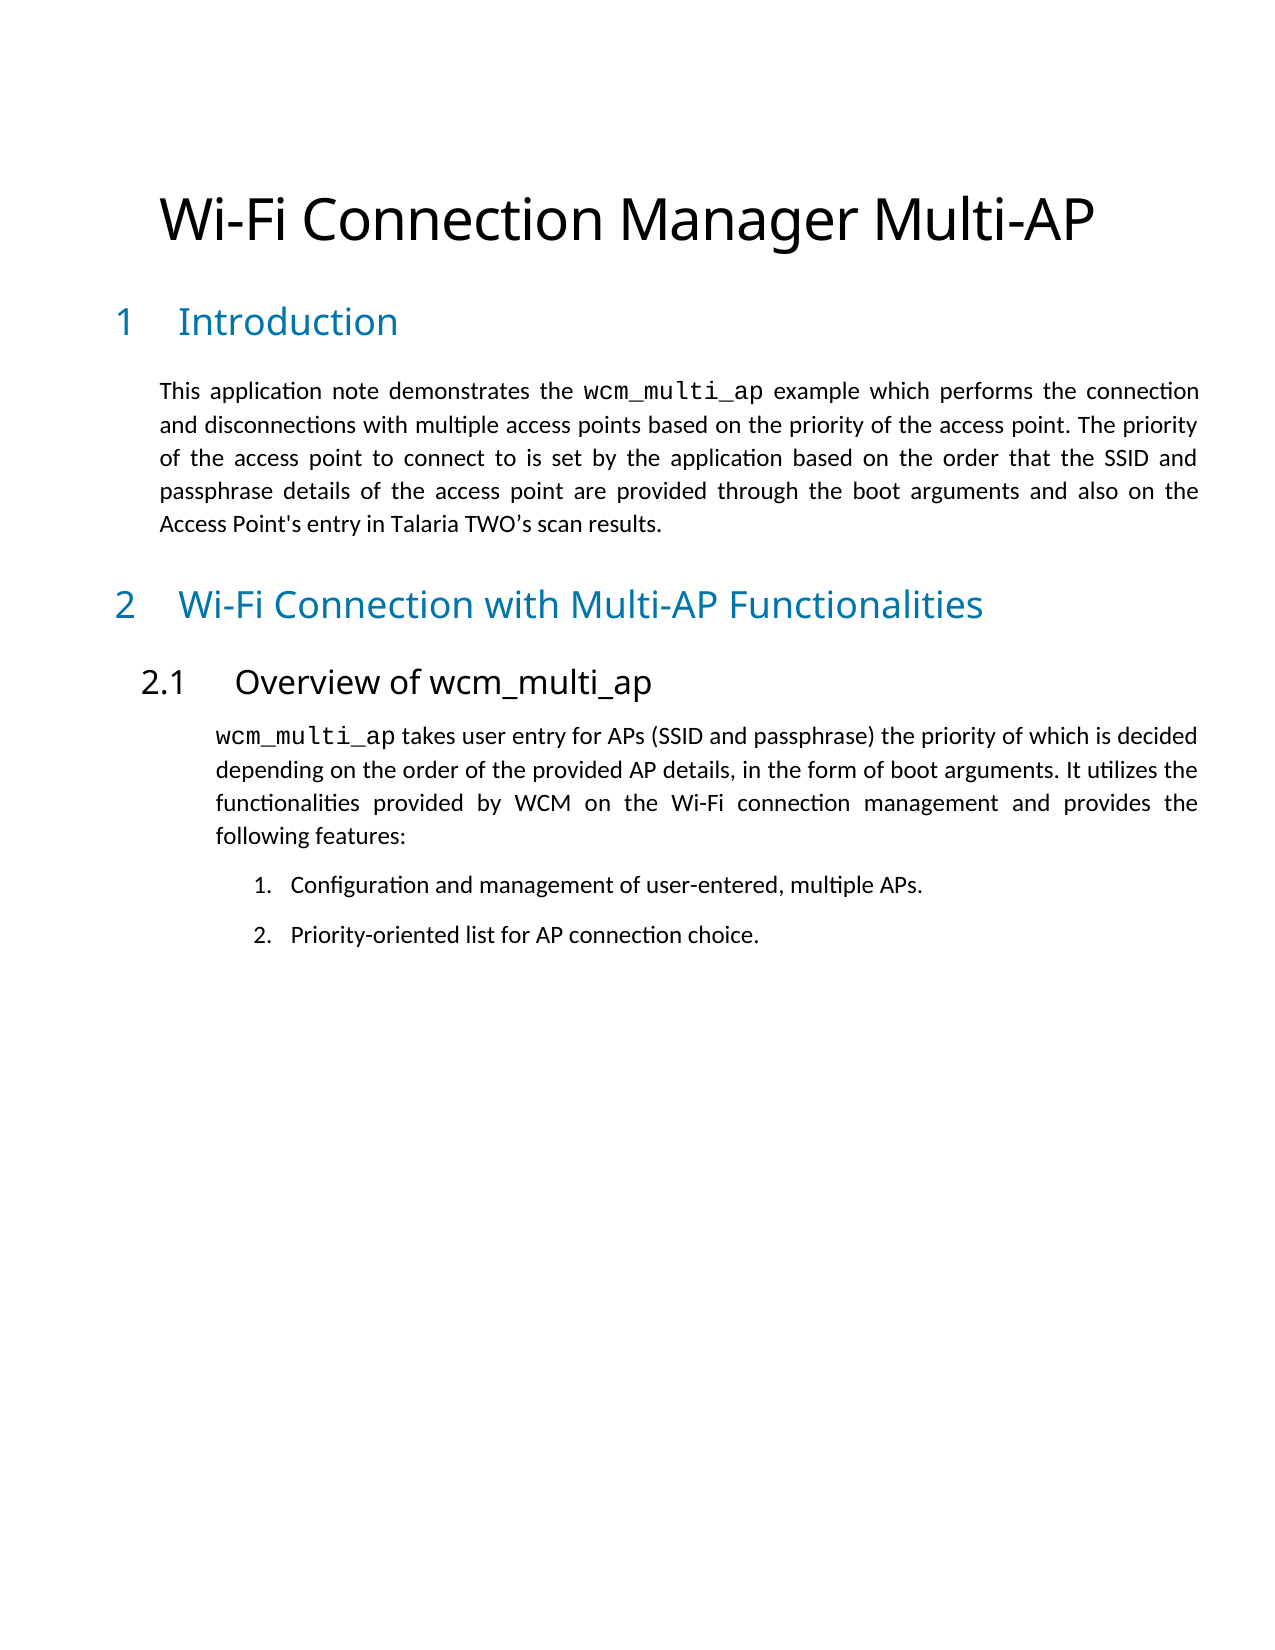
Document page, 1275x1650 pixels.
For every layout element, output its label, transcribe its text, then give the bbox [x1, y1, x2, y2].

text wcm_multi_ap takes user entry for APs (SSID and passphrase) the priority of which is decided depending on the order of the provided AP details, in the form of boot arguments. It utilizes the functionalities provided by WCM on the Wi-Fi connection management and provides the following features: [216, 720, 1200, 851]
subtitle Overview of wcm_multi_ap [141, 659, 1200, 704]
list Configuration and management of user-entered, multiple APs. [253, 870, 1200, 900]
subtitle Wi-Fi Connection with Multi-AP Functionalities [114, 578, 1200, 629]
list Priority-oriented list for AP connection choice. [253, 919, 1200, 950]
title Wi-Fi Connection Manager Multi-AP [159, 178, 1200, 258]
text This application note demonstrates the wcm_multi_ap example which performs the connection and disconnections with multiple access points based on the priority of the access point. The priority of the access point to connect to is set by the application based on the order that the SSID and passphrase details of the access point are provided through the boot arguments and also on the Access Point's entry in Talaria TWO’s scan results. [159, 375, 1200, 539]
subtitle Introduction [114, 295, 1200, 346]
